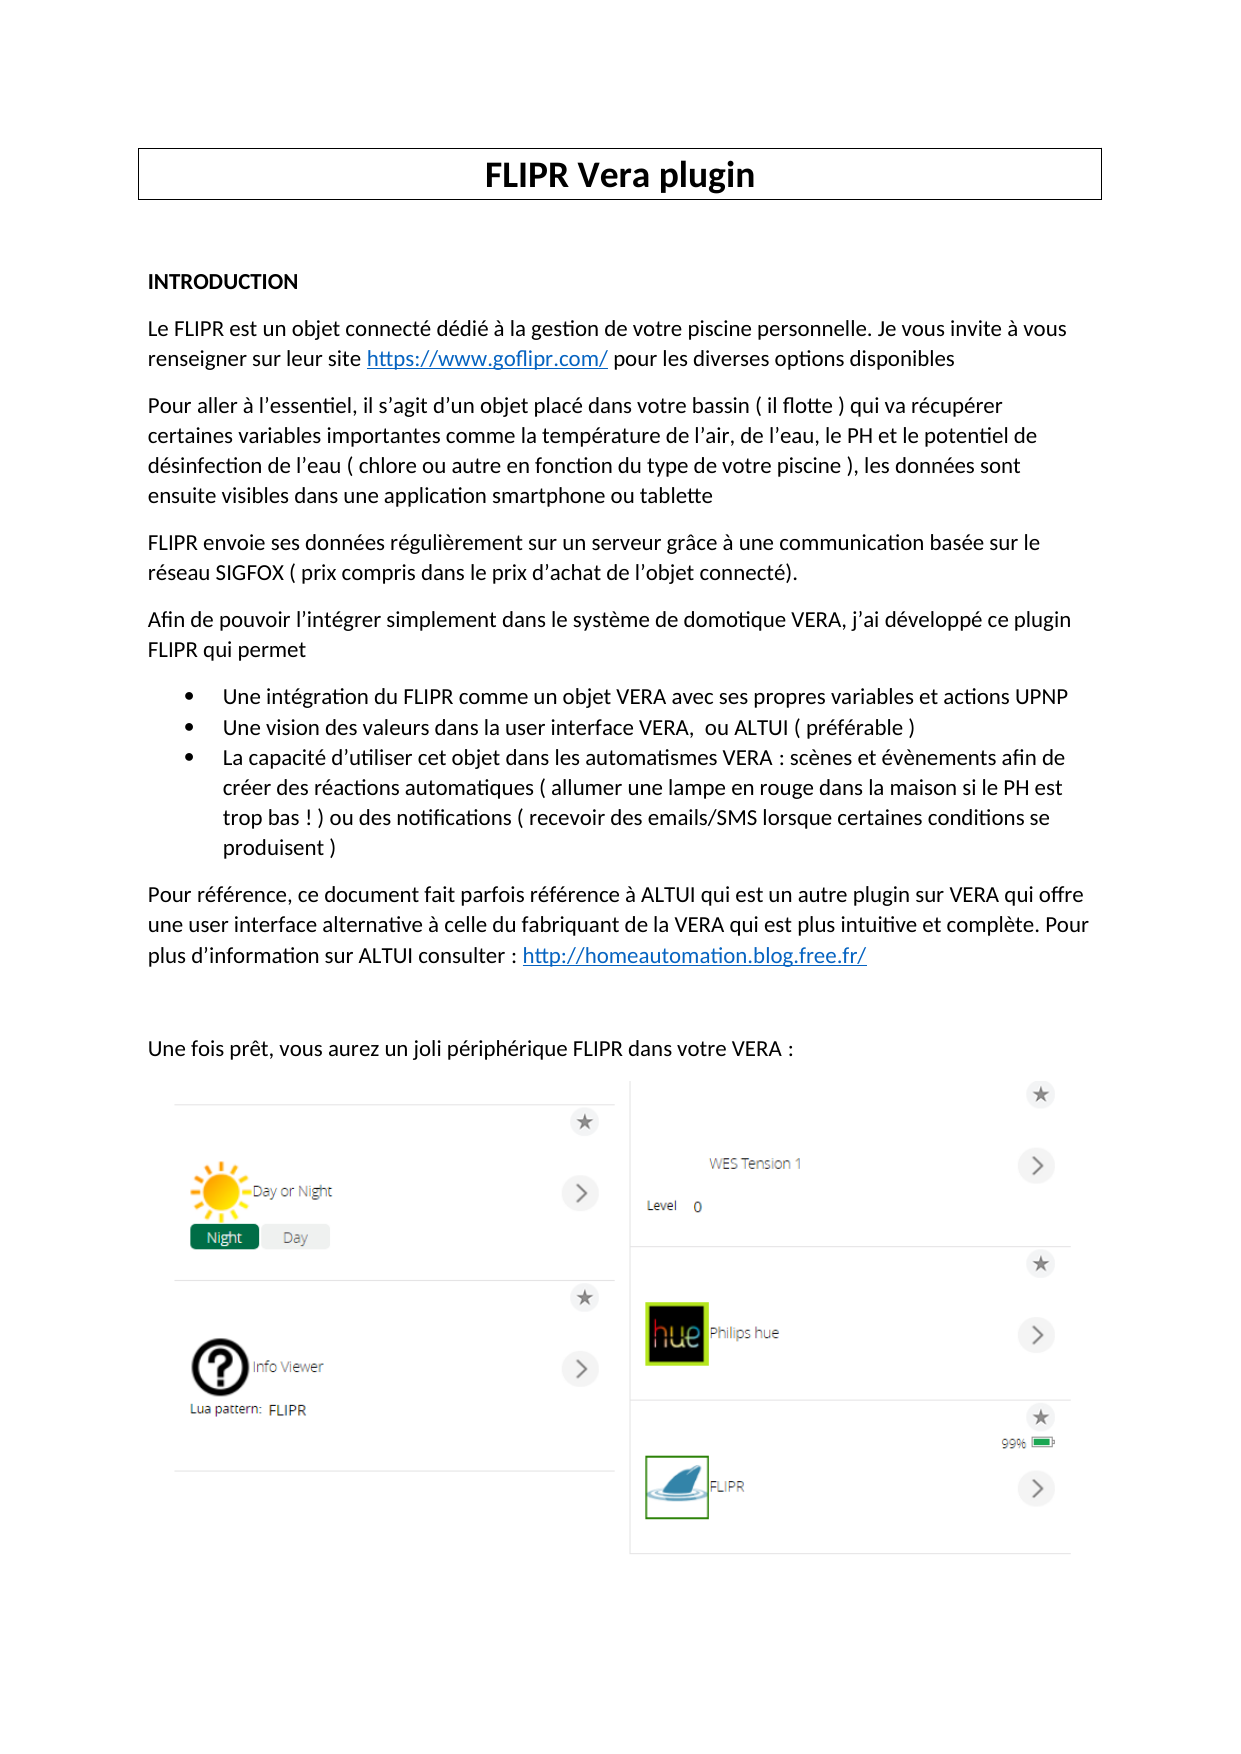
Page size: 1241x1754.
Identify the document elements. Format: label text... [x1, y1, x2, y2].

text Pour référence, ce document fait parfois référence à ALTUI qui est un autre plugin sur VERA qui offre une user interface alternative à celle du fabriquant de la VERA qui est plus intuitive et complète. Pour plus d’information sur ALTUI consulter : http://homeautomation.blog.free.fr/ [148, 880, 1093, 969]
text Le FLIPR est un objet connecté dédié à la gestion de votre piscine personnelle. Je vous invite à vous renseigner sur leur site https://www.goflipr.com/ pour les diverses options disponibles [148, 314, 1093, 372]
text FLIPR Vera plugin [139, 149, 1101, 199]
list Une intégration du FLIPR comme un objet VERA avec ses propres variables et actions UPNP [185, 682, 1093, 711]
picture [147, 1081, 1093, 1587]
text Pour aller à l’essentiel, il s’agit d’un objet placé dans votre bassin ( il flotte ) qui va récupérer certaines variables importantes comme la température de l’air, de l’eau, le PH et le potentiel de désinfection de l’eau ( chlore ou autre en fonction du type de votre piscine ), les données sont ensuite visibles dans une application smartphone ou tablette [148, 391, 1093, 509]
text Une fois prêt, vous aurez un joli périphérique FLIPR dans votre VERA : [148, 1034, 1093, 1063]
text FLIPR envoie ses données régulièrement sur un serveur grâce à une communication basée sur le réseau SIGFOX ( prix compris dans le prix d’achat de l’objet connecté). [148, 528, 1093, 587]
list La capacité d’utiliser cet objet dans les automatismes VERA : scènes et évènements afin de créer des réactions automatiques ( allumer une lampe en rouge dans la maison si le PH est trop bas ! ) ou des notifications ( recevoir des emails/SMS lorsque certaines conditions se produisent ) [185, 743, 1093, 862]
list Une vision des valeurs dans la user interface VERA, ou ALTUI ( préférable ) [185, 713, 1093, 741]
text Afin de pouvoir l’intégrer simplement dans le système de domotique VERA, j’ai développé ce plugin FLIPR qui permet [148, 605, 1093, 664]
text INTRODUCTION [148, 267, 1093, 295]
